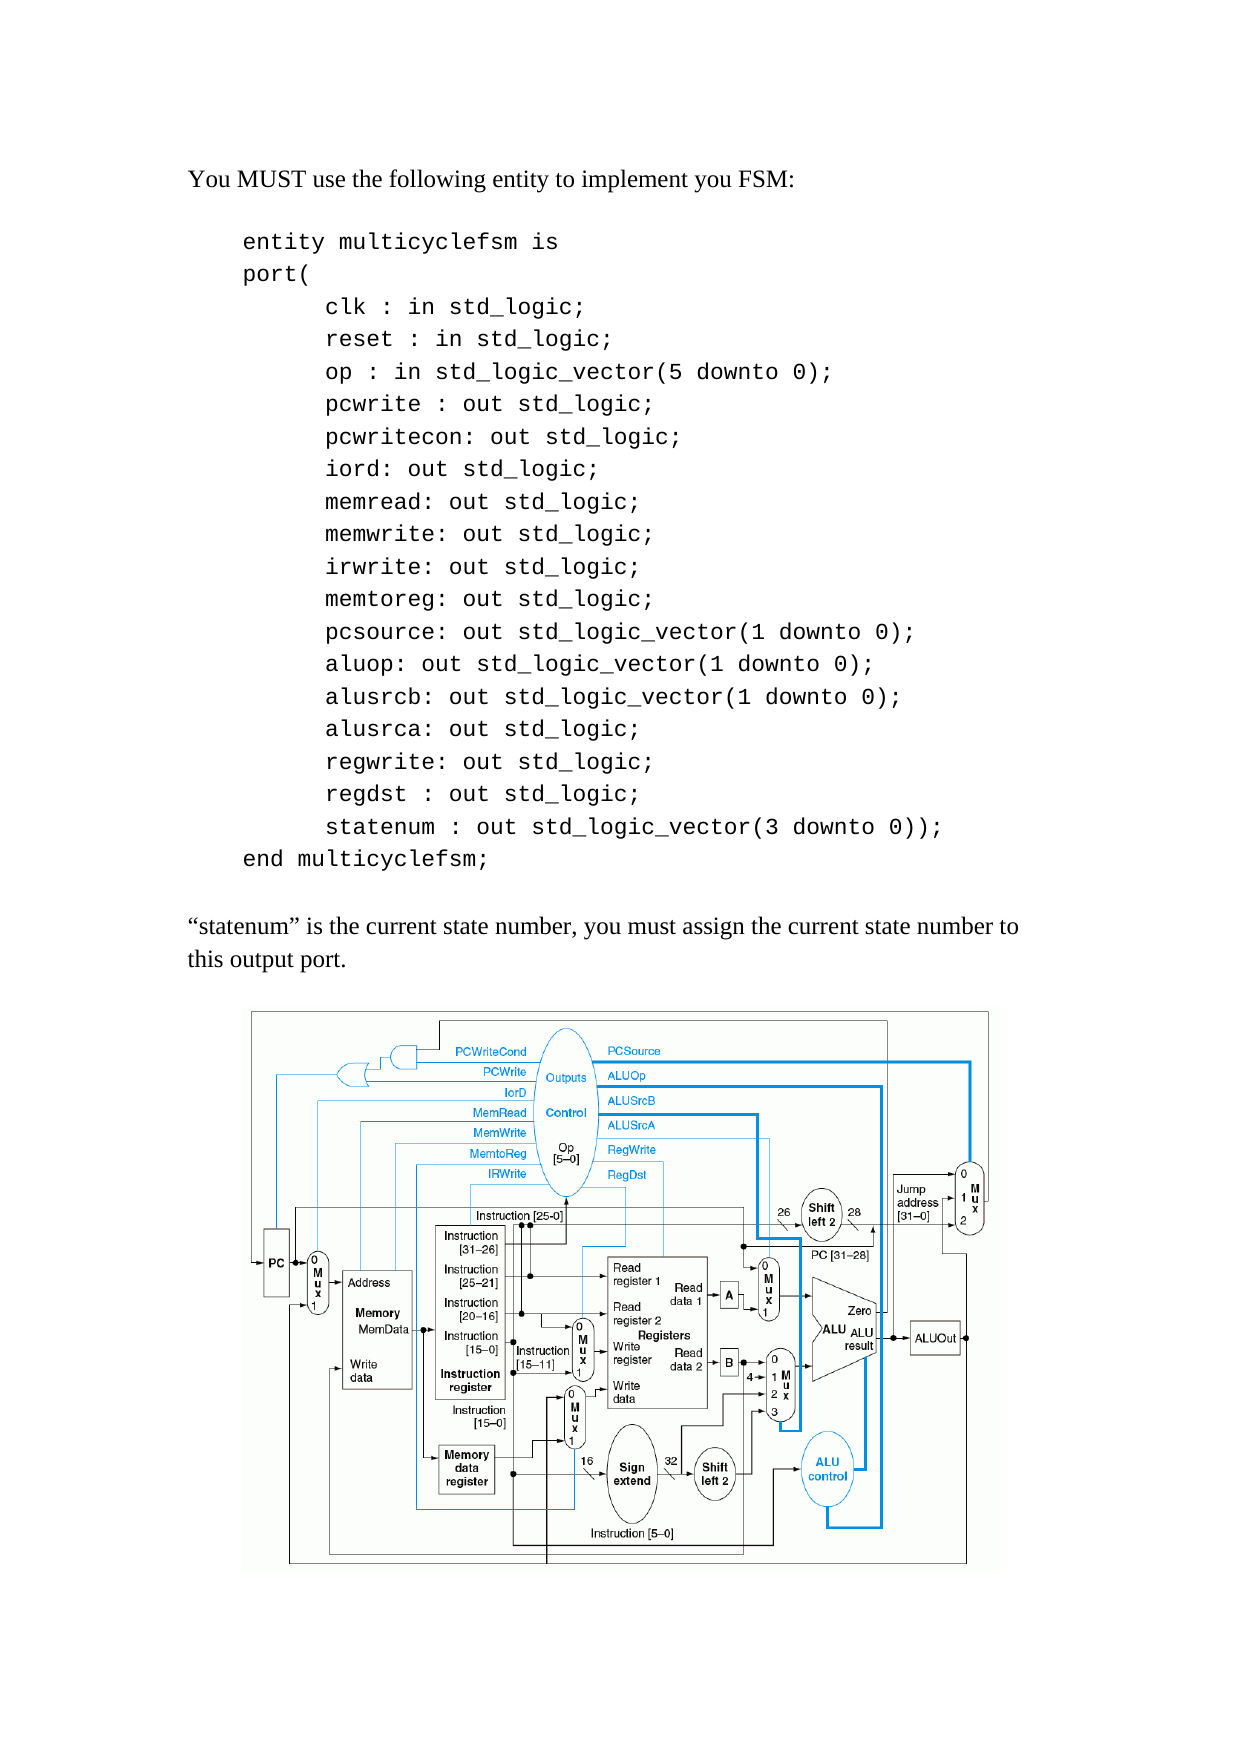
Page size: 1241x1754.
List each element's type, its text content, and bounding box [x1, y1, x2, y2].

text pcwritecon: out std_logic; [187, 422, 1053, 454]
text reset : in std_logic; [187, 324, 1053, 357]
picture [240, 1007, 1000, 1572]
text statenum : out std_logic_vector(3 downto 0)); [187, 812, 1053, 844]
text irwrite: out std_logic; [187, 552, 1053, 584]
text clk : in std_logic; [187, 292, 1053, 324]
text alusrcb: out std_logic_vector(1 downto 0); [187, 682, 1053, 714]
text alusrca: out std_logic; [187, 714, 1053, 747]
text entity multicyclefsm is [187, 227, 1053, 259]
text regwrite: out std_logic; [187, 747, 1053, 779]
text regdst : out std_logic; [187, 779, 1053, 812]
text port( [187, 259, 1053, 292]
text “statenum” is the current state number, you must assign the current state number to this output port. [187, 909, 1053, 974]
text end multicyclefsm; [187, 844, 1053, 877]
text pcwrite : out std_logic; [187, 389, 1053, 422]
text memread: out std_logic; [187, 487, 1053, 519]
text iord: out std_logic; [187, 454, 1053, 487]
text op : in std_logic_vector(5 downto 0); [187, 357, 1053, 389]
text memwrite: out std_logic; [187, 519, 1053, 552]
text pcsource: out std_logic_vector(1 downto 0); [187, 617, 1053, 649]
text memtoreg: out std_logic; [187, 584, 1053, 617]
text aluop: out std_logic_vector(1 downto 0); [187, 649, 1053, 682]
text You MUST use the following entity to implement you FSM: [187, 162, 1053, 194]
